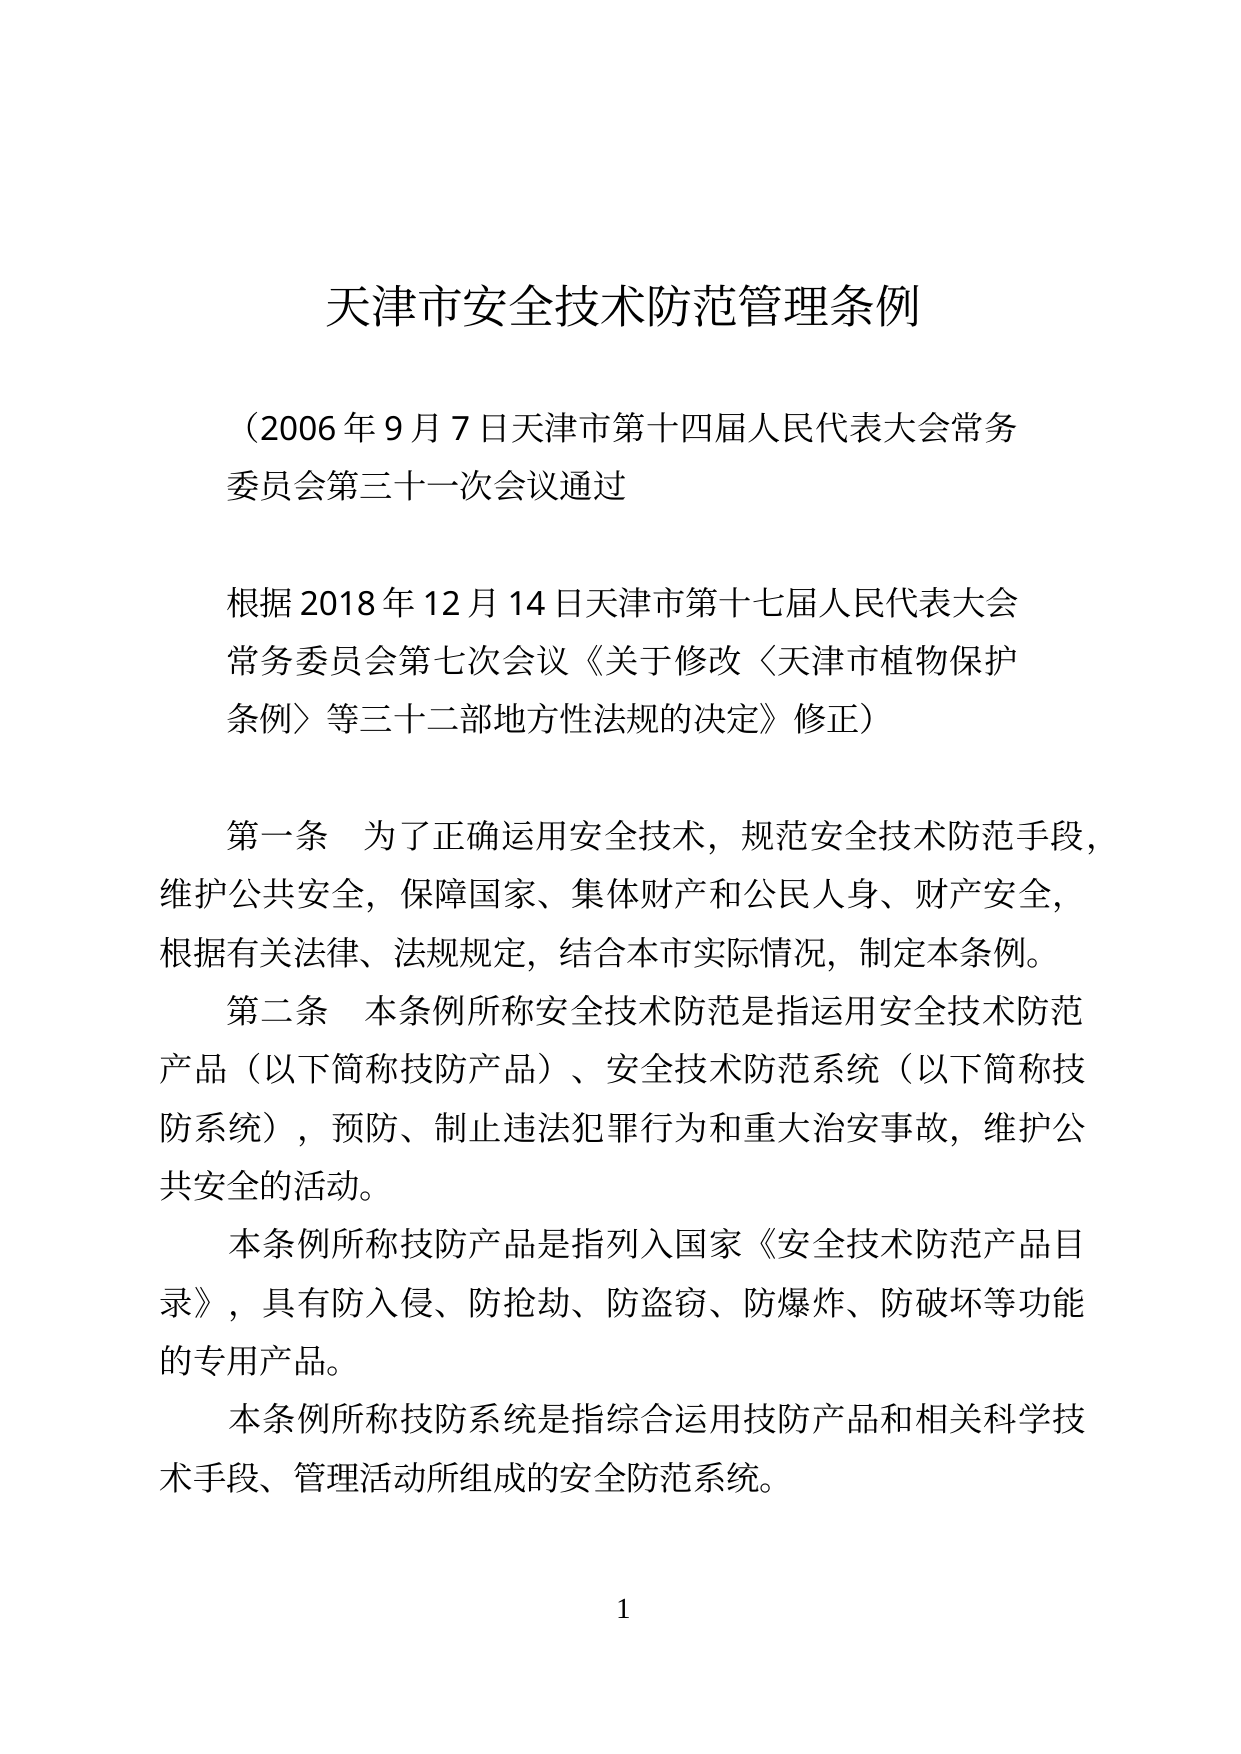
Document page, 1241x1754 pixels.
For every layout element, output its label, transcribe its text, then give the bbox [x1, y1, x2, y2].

text 根据2018年12月14日天津市第十七届人民代表大会常务委员会第七次会议《关于修改〈天津市植物保护条例〉等三十二部地方性法规的决定》修正） [226, 568, 1020, 743]
text 第一条 为了正确运用安全技术，规范安全技术防范手段，维护公共安全，保障国家、集体财产和公民人身、财产安全，根据有关法律、法规规定，结合本市实际情况，制定本条例。 [159, 802, 1087, 977]
text 本条例所称技防产品是指列入国家《安全技术防范产品目录》，具有防入侵、防抢劫、防盗窃、防爆炸、防破坏等功能的专用产品。 [159, 1210, 1087, 1385]
text 天津市安全技术防范管理条例 [159, 277, 1087, 335]
text 第二条 本条例所称安全技术防范是指运用安全技术防范产品（以下简称技防产品）、安全技术防范系统（以下简称技防系统），预防、制止违法犯罪行为和重大治安事故，维护公共安全的活动。 [159, 977, 1087, 1210]
text （2006年9月7日天津市第十四届人民代表大会常务委员会第三十一次会议通过 [226, 393, 1020, 510]
text 本条例所称技防系统是指综合运用技防产品和相关科学技术手段、管理活动所组成的安全防范系统。 [159, 1385, 1087, 1502]
